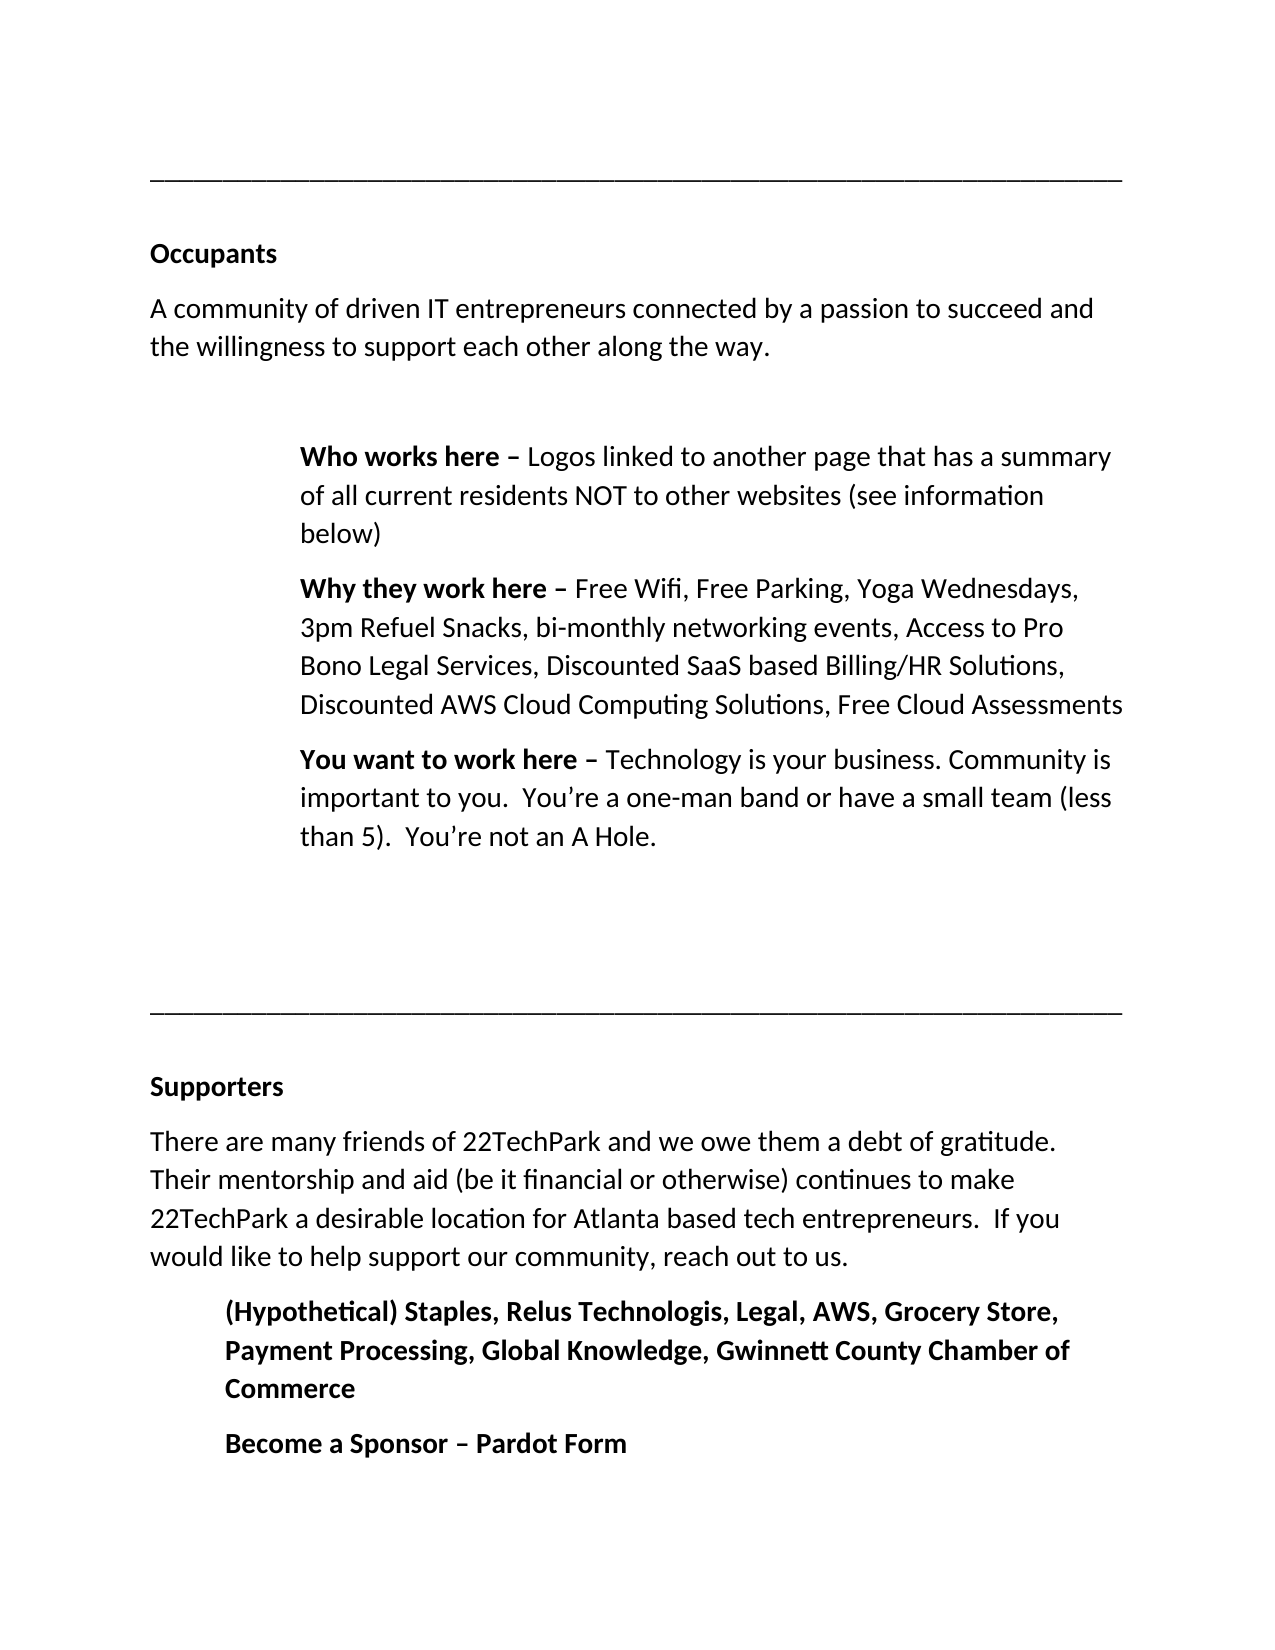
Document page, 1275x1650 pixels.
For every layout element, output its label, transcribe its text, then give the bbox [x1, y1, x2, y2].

text Supporters [150, 1068, 1125, 1103]
text There are many friends of 22TechPark and we owe them a debt of gratitude. Their mentorship and aid (be it financial or otherwise) continues to make 22TechPark a desirable location for Atlanta based tech entrepreneurs. If you would like to help support our community, reach out to us. [150, 1123, 1125, 1274]
text Occupants [150, 235, 1125, 270]
text You want to work here – Technology is your business. Community is important to you. You’re a one-man band or have a small team (less than 5). You’re not an A Hole. [300, 741, 1125, 853]
text ___________________________________________________________________ [150, 150, 1125, 216]
text (Hypothetical) Staples, Relus Technologis, Legal, AWS, Grocery Store, Payment Processing, Global Knowledge, Gwinnett County Chamber of Commerce [225, 1293, 1125, 1406]
text A community of driven IT entrepreneurs connected by a passion to succeed and the willingness to support each other along the way. [150, 290, 1125, 364]
text ___________________________________________________________________ [150, 983, 1125, 1049]
text Who works here – Logos linked to another page that has a summary of all current residents NOT to other websites (see information below) [300, 438, 1125, 551]
text Become a Sponsor – Pardot Form [150, 1425, 1125, 1461]
text Why they work here – Free Wifi, Free Parking, Yoga Wednesdays, 3pm Refuel Snacks, bi-monthly networking events, Access to Pro Bono Legal Services, Discounted SaaS based Billing/HR Solutions, Discounted AWS Cloud Computing Solutions, Free Cloud Assessments [300, 570, 1125, 721]
